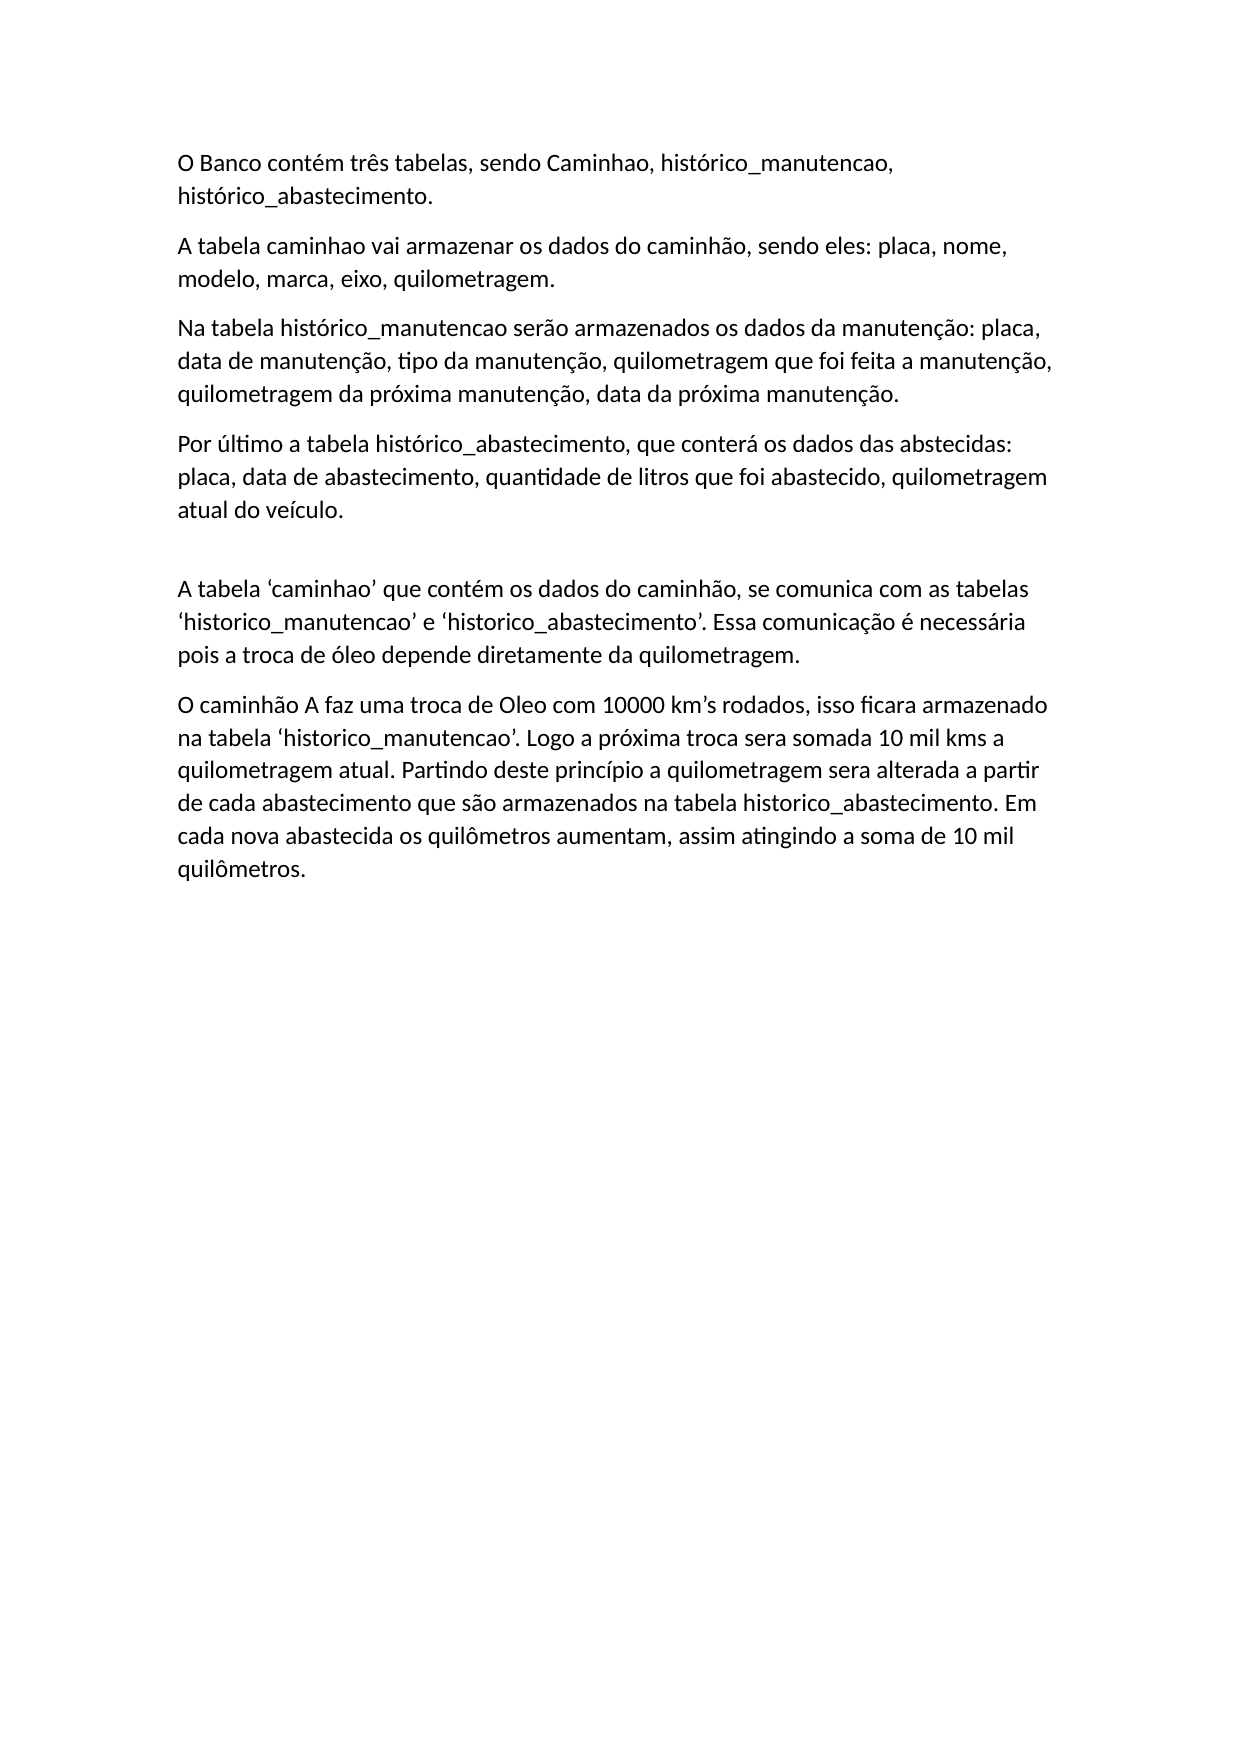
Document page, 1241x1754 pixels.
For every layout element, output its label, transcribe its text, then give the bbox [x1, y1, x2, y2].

text Por último a tabela histórico_abastecimento, que conterá os dados das abstecidas: placa, data de abastecimento, quantidade de litros que foi abastecido, quilometragem atual do veículo. [177, 428, 1063, 554]
text O caminhão A faz uma troca de Oleo com 10000 km’s rodados, isso ficara armazenado na tabela ‘historico_manutencao’. Logo a próxima troca sera somada 10 mil kms a quilometragem atual. Partindo deste princípio a quilometragem sera alterada a partir de cada abastecimento que são armazenados na tabela historico_abastecimento. Em cada nova abastecida os quilômetros aumentam, assim atingindo a soma de 10 mil quilômetros. [177, 689, 1063, 914]
text Na tabela histórico_manutencao serão armazenados os dados da manutenção: placa, data de manutenção, tipo da manutenção, quilometragem que foi feita a manutenção, quilometragem da próxima manutenção, data da próxima manutenção. [177, 313, 1063, 409]
text O Banco contém três tabelas, sendo Caminhao, histórico_manutencao, histórico_abastecimento. [177, 148, 1063, 211]
text A tabela caminhao vai armazenar os dados do caminhão, sendo eles: placa, nome, modelo, marca, eixo, quilometragem. [177, 230, 1063, 293]
text A tabela ‘caminhao’ que contém os dados do caminhão, se comunica com as tabelas ‘historico_manutencao’ e ‘historico_abastecimento’. Essa comunicação é necessária pois a troca de óleo depende diretamente da quilometragem. [177, 573, 1063, 670]
